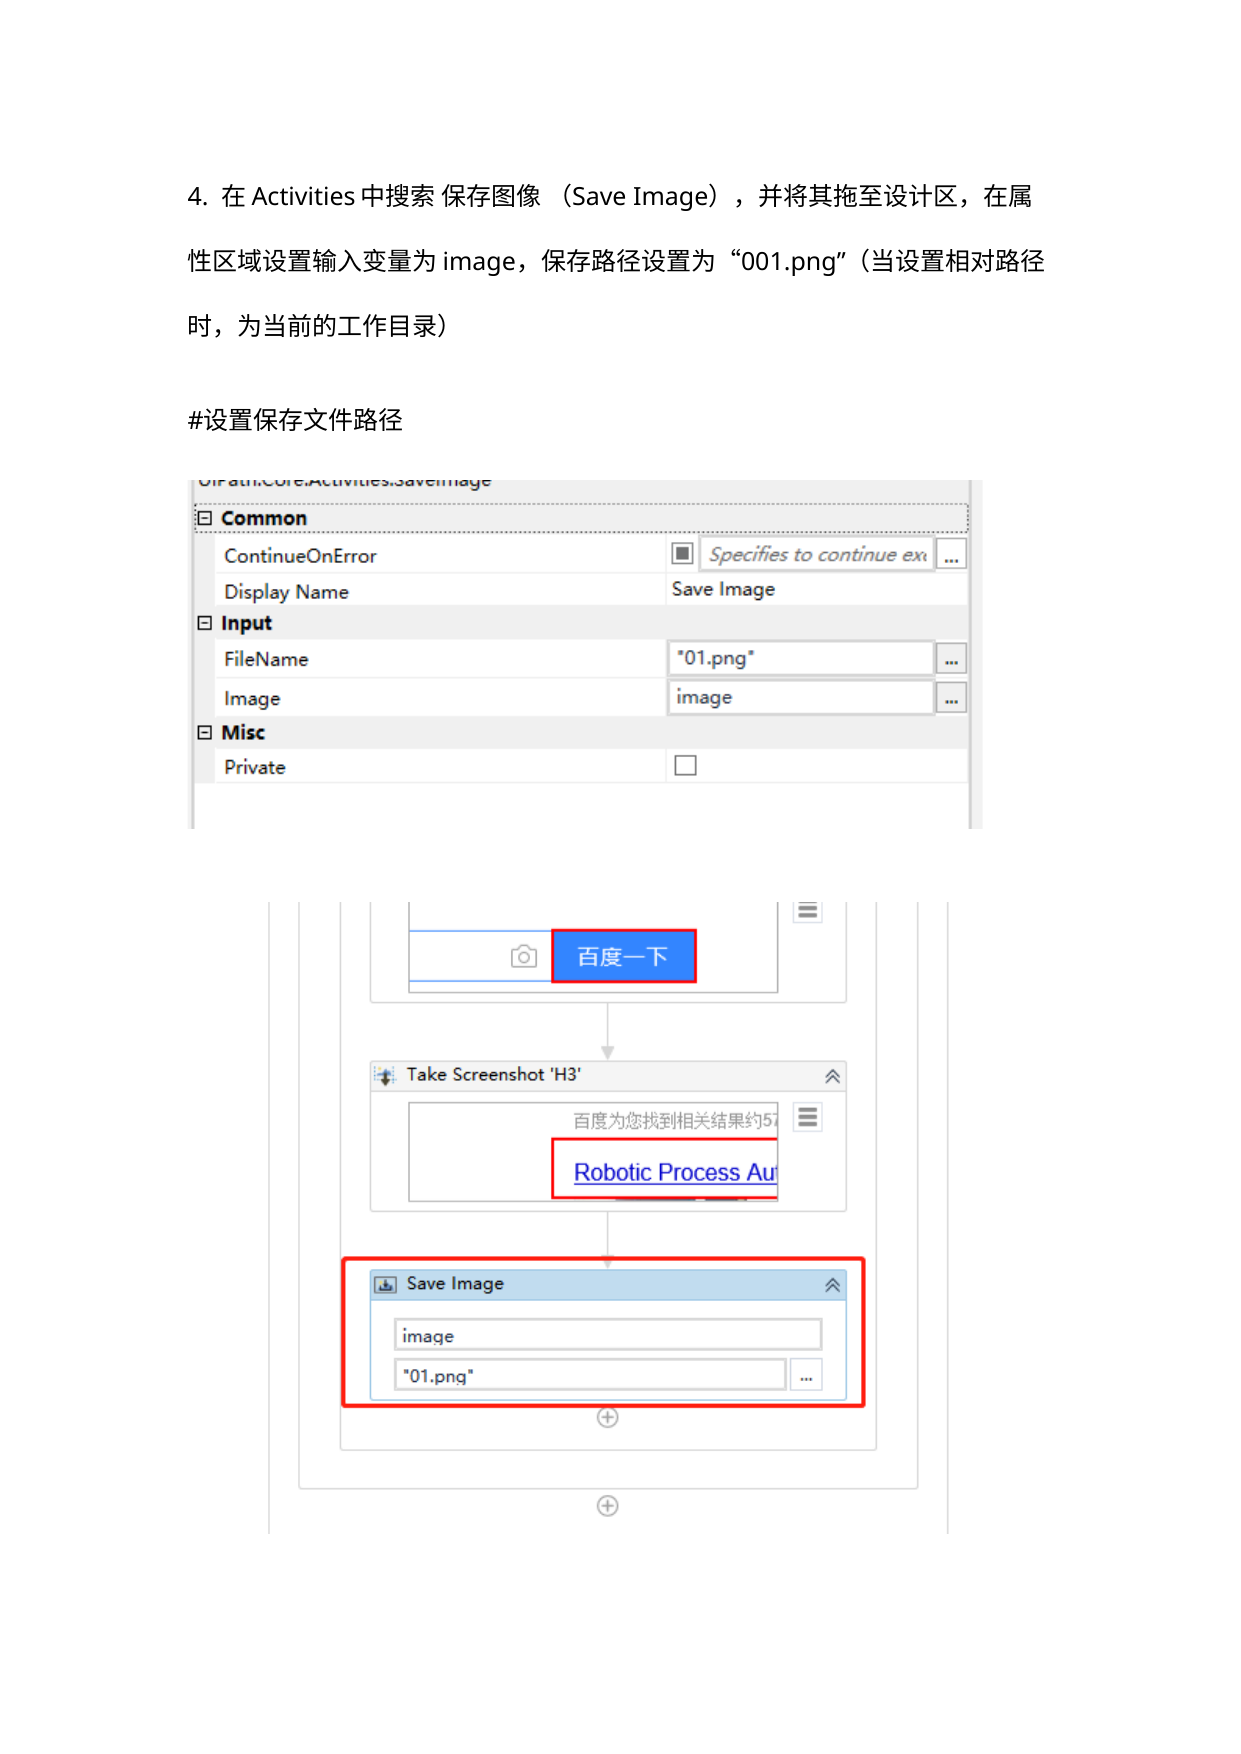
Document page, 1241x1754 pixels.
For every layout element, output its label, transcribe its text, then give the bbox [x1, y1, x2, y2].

text 4. 在Activities中搜索 保存图像 （Save Image），并将其拖至设计区，在属性区域设置输入变量为image，保存路径设置为“001.png”（当设置相对路径时，为当前的工作目录） [187, 162, 1053, 357]
picture [187, 902, 1053, 1534]
text #设置保存文件路径 [187, 386, 1053, 451]
picture [187, 480, 983, 829]
